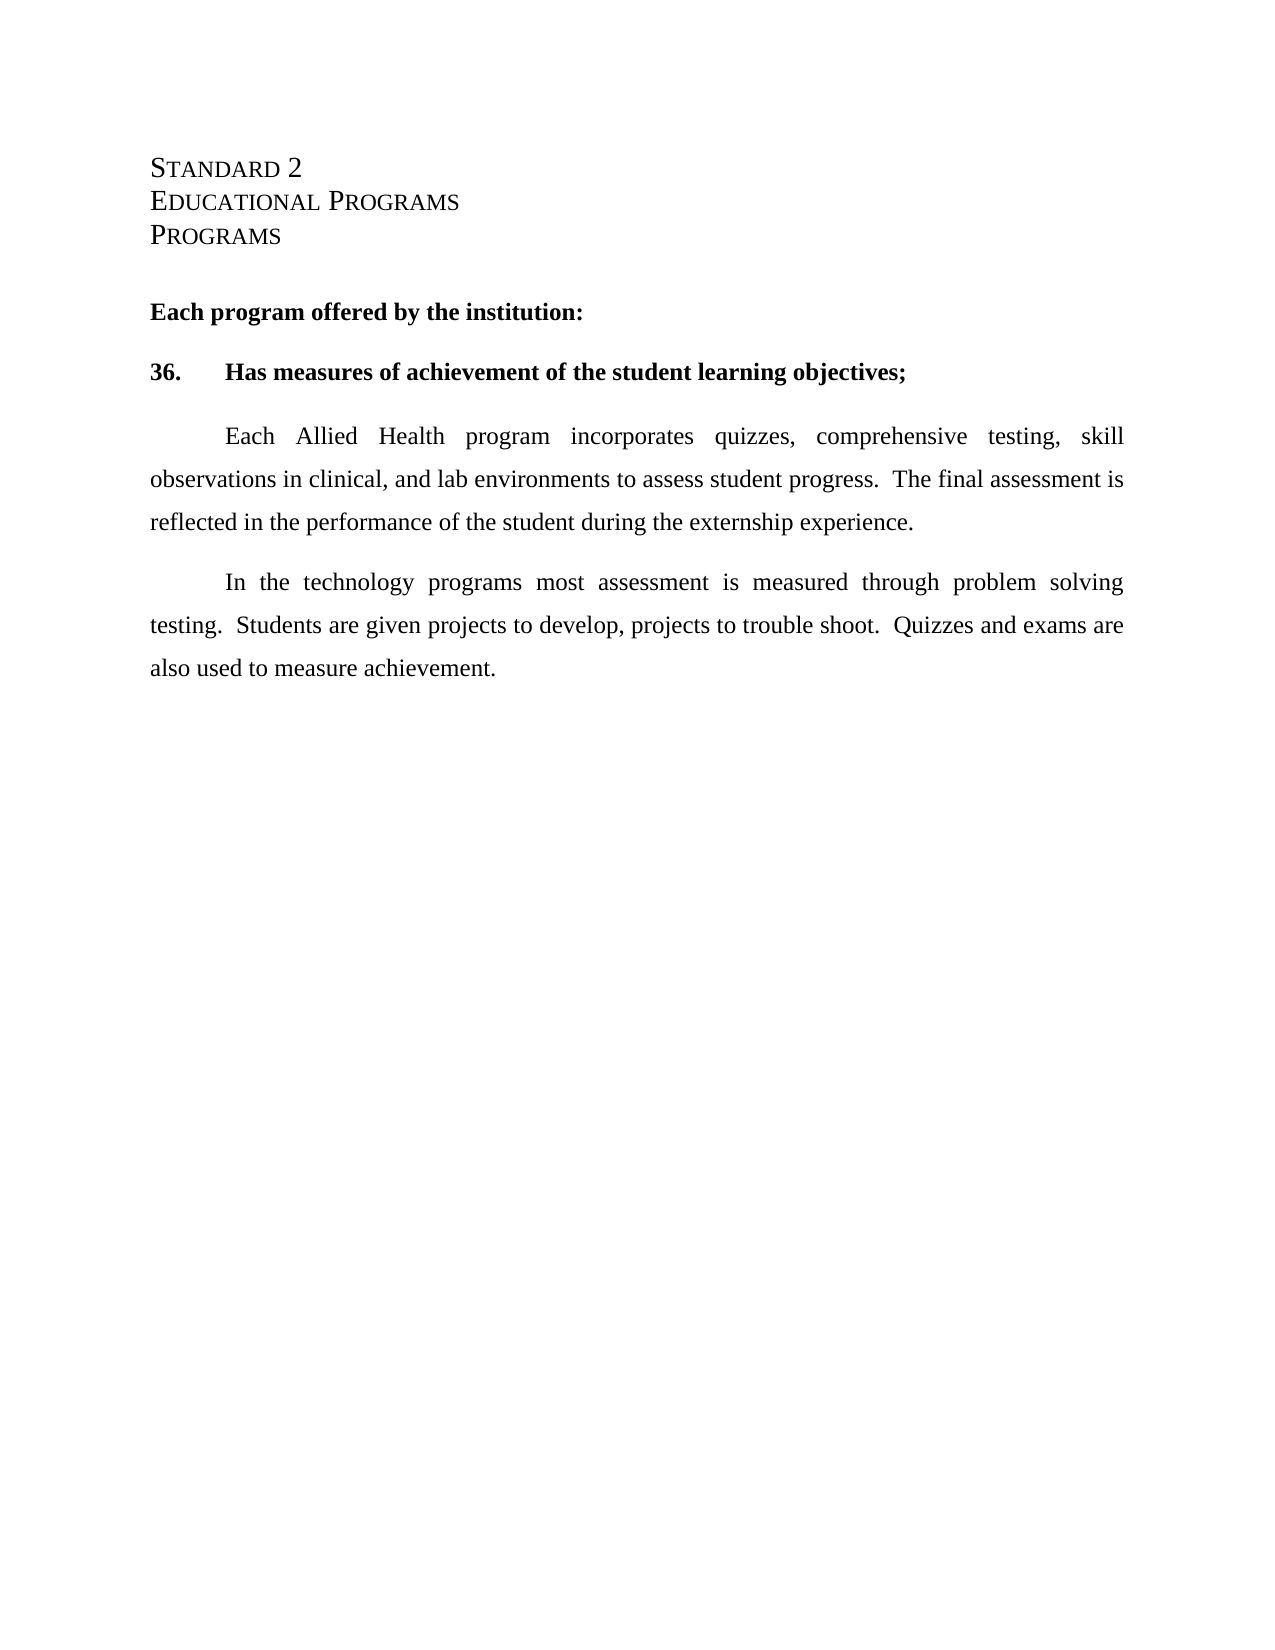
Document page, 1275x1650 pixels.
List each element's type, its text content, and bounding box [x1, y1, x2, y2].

text Educational Programs [150, 183, 1125, 217]
text Programs [150, 217, 1125, 251]
text Each program offered by the institution: [150, 297, 1125, 326]
text In the technology programs most assessment is measured through problem solving testing. Students are given projects to develop, projects to trouble shoot. Quizzes and exams are also used to measure achievement. [150, 567, 1125, 682]
list Has measures of achievement of the student learning objectives; [150, 357, 1125, 386]
text Each Allied Health program incorporates quizzes, comprehensive testing, skill observations in clinical, and lab environments to assess student progress. The final assessment is reflected in the performance of the student during the externship experience. [150, 421, 1125, 536]
text Standard 2 [150, 150, 1125, 183]
